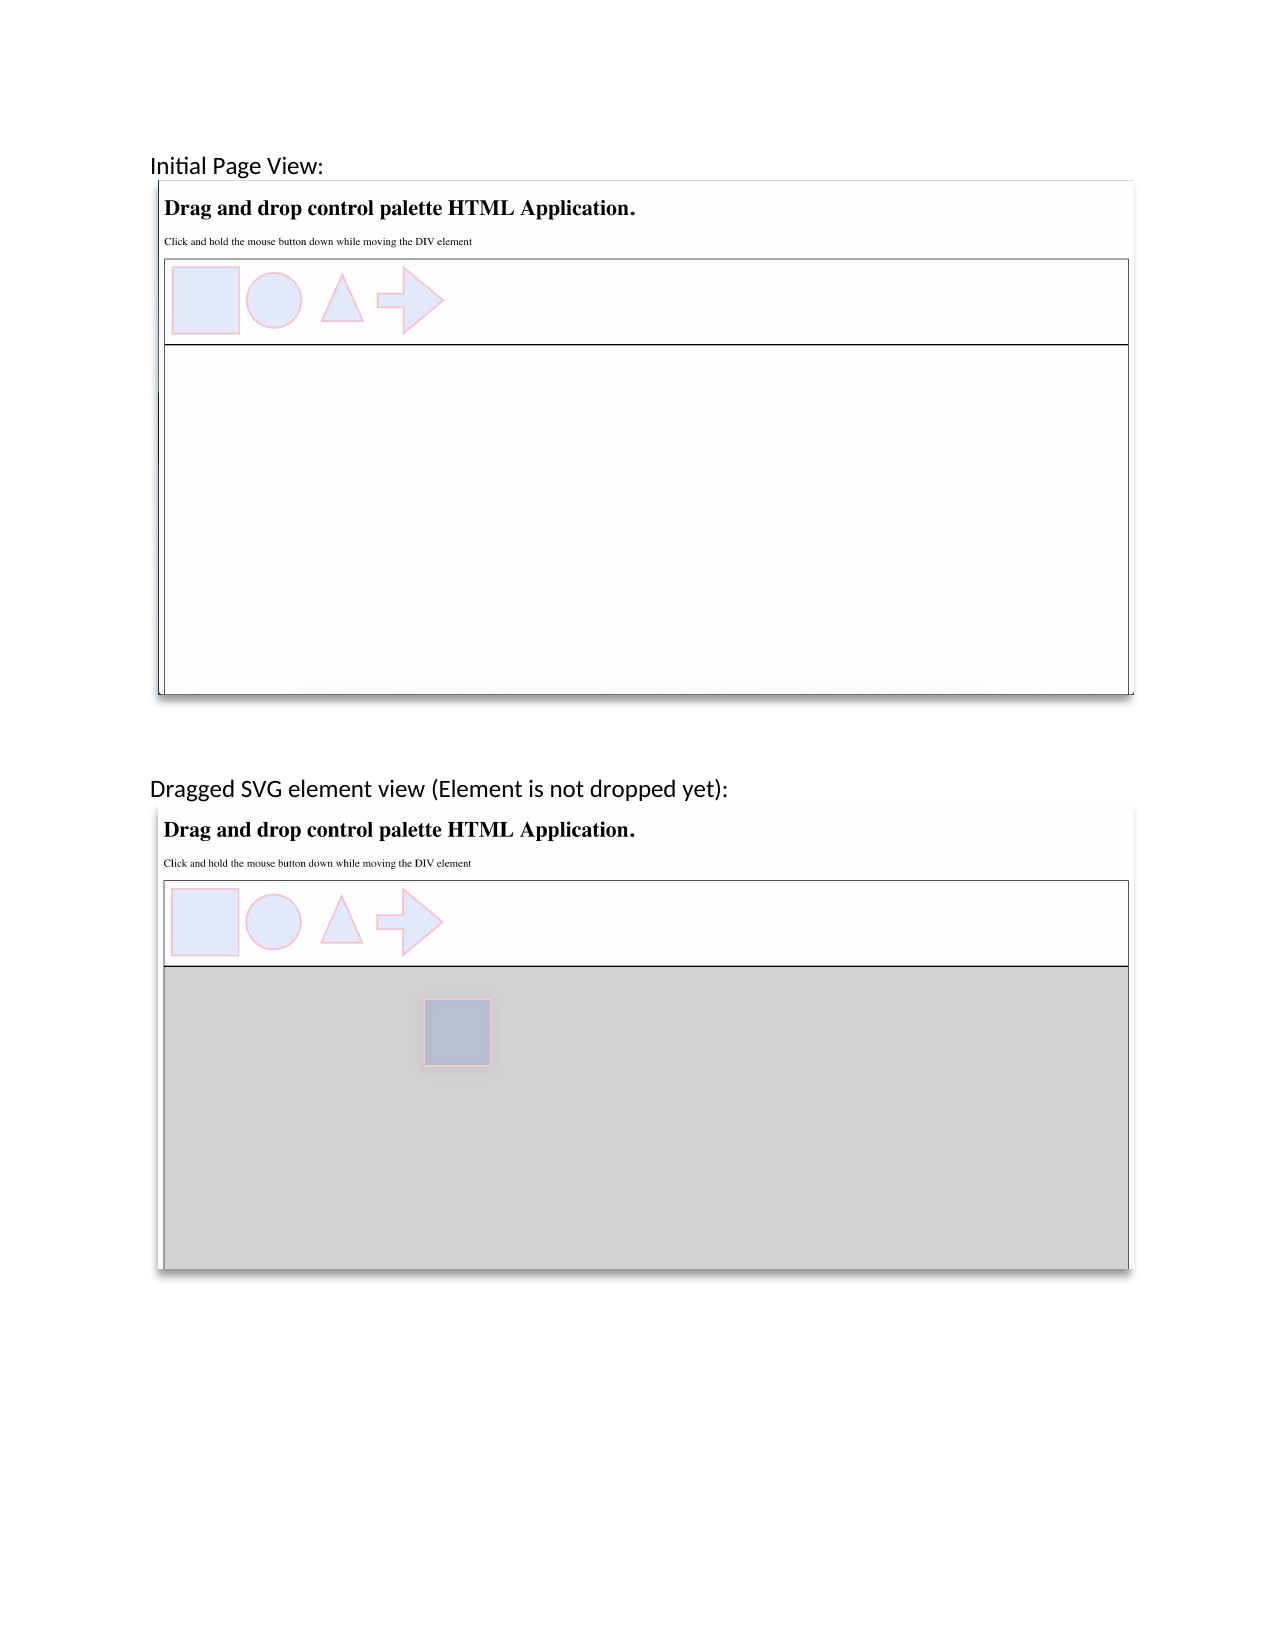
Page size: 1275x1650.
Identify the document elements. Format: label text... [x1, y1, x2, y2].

text Initial Page View: [150, 150, 1125, 181]
picture [158, 180, 1134, 695]
picture [158, 803, 1134, 1269]
text Dragged SVG element view (Element is not dropped yet): [150, 773, 1125, 803]
